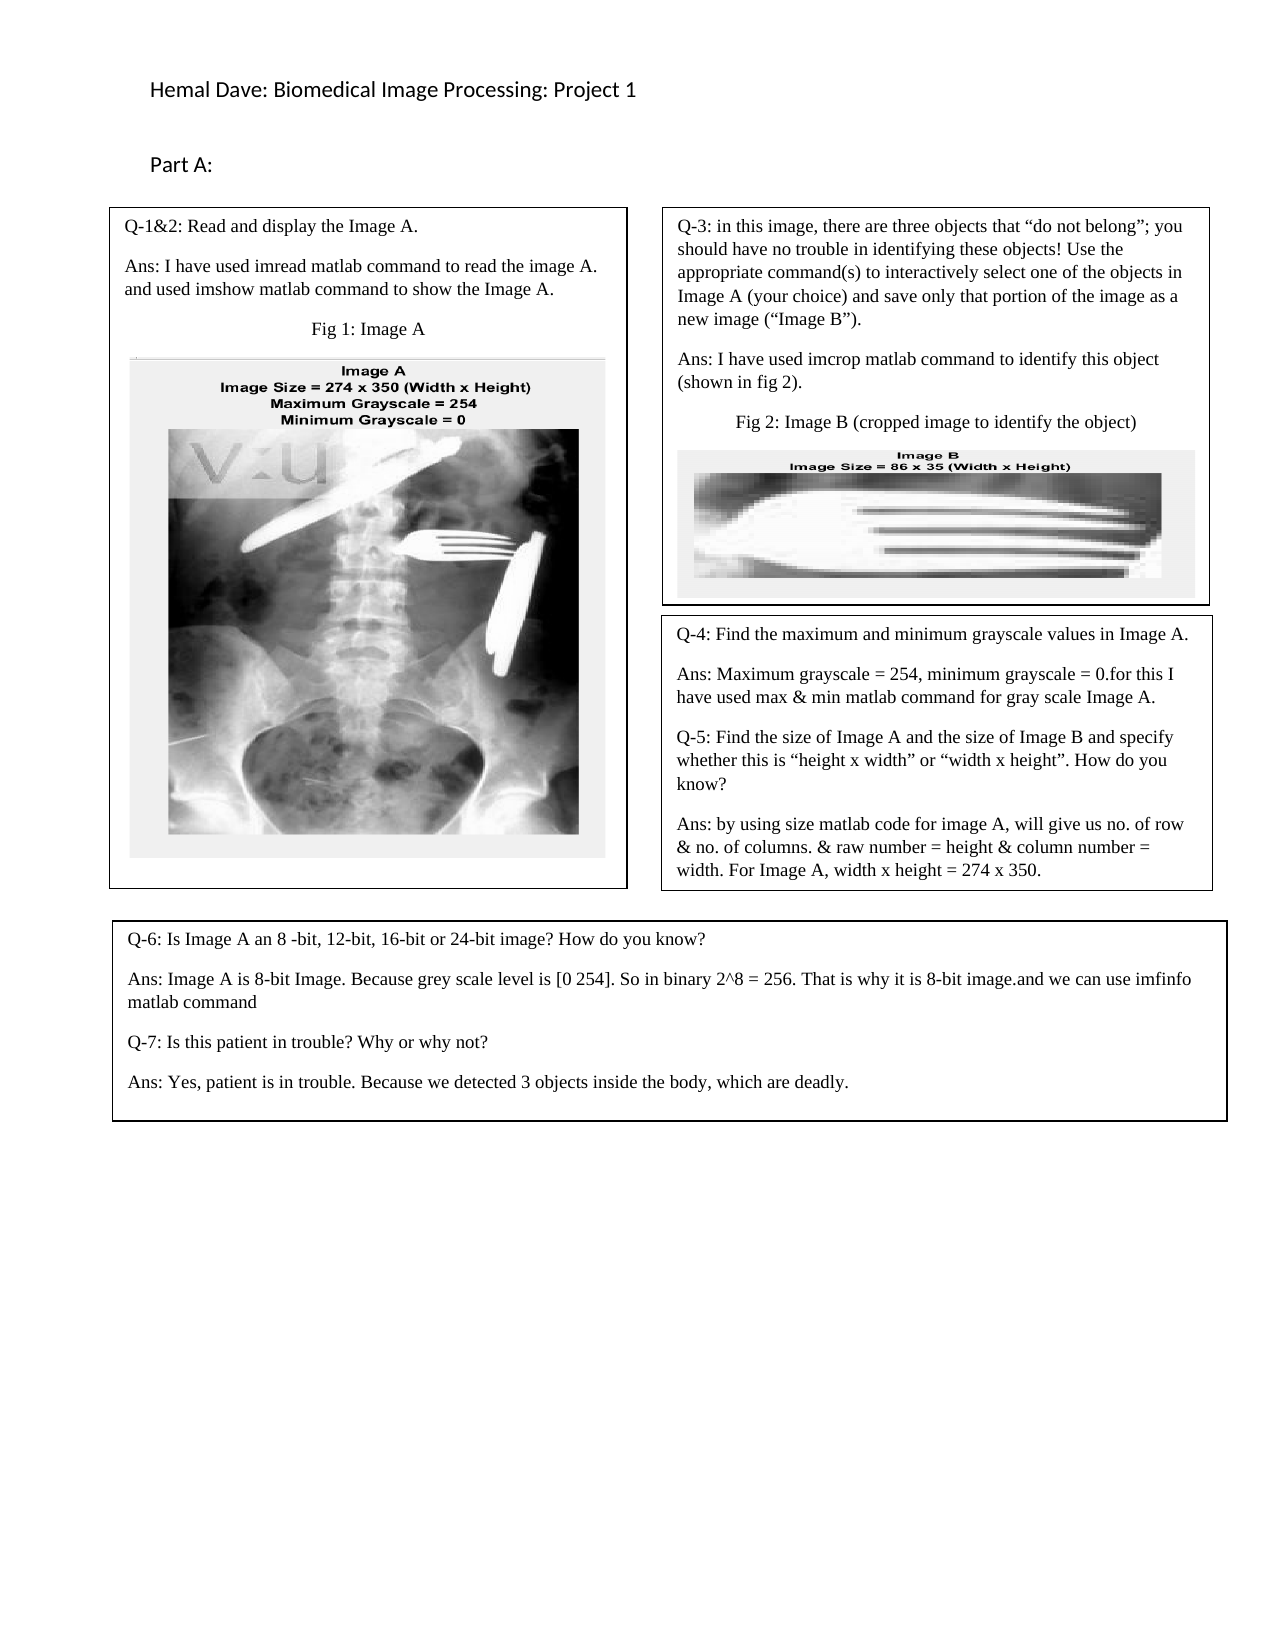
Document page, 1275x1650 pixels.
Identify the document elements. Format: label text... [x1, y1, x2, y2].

picture [677, 450, 1196, 598]
text Part A: [150, 150, 1125, 178]
picture [129, 357, 606, 858]
